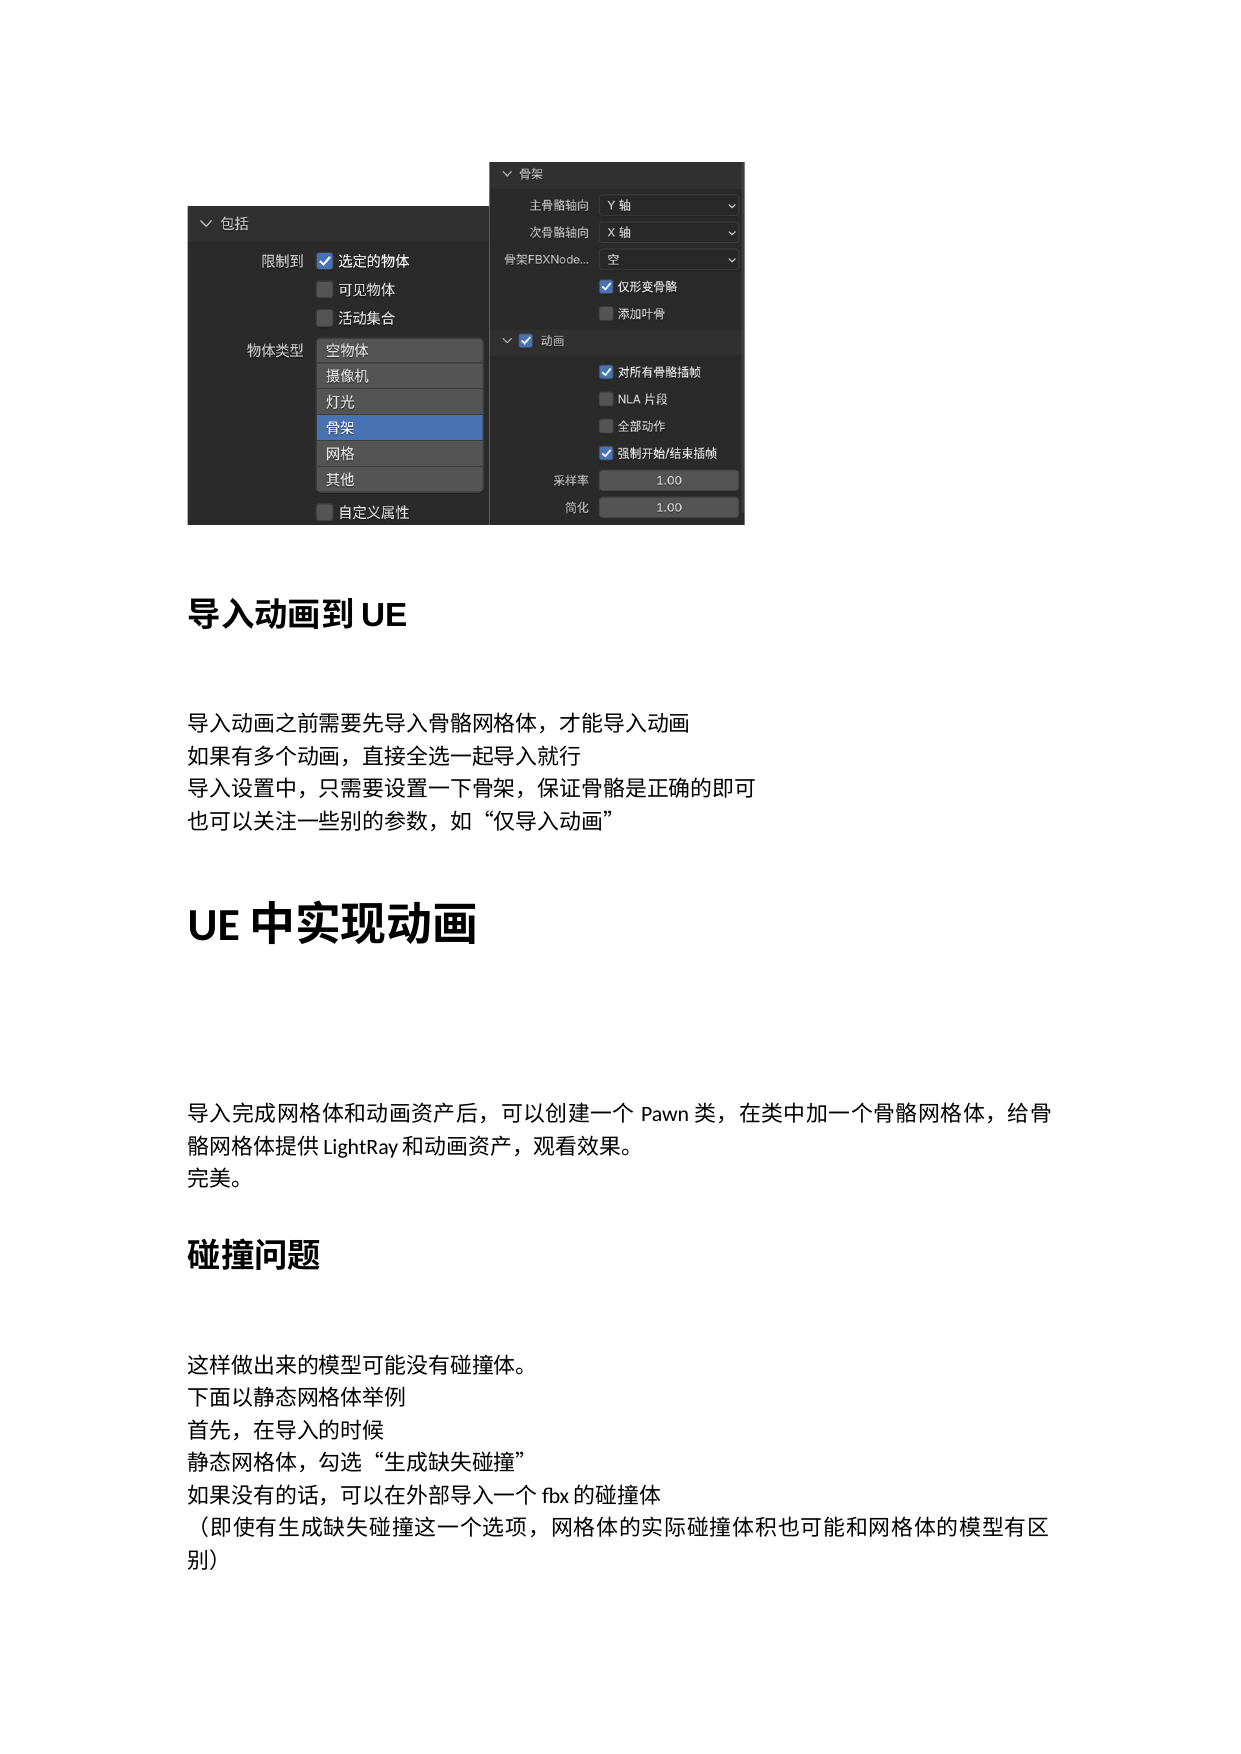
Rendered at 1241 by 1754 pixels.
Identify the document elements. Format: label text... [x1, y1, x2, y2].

text 导入完成网格体和动画资产后，可以创建一个Pawn类，在类中加一个骨骼网格体，给骨骼网格体提供LightRay和动画资产，观看效果。 [187, 1096, 1053, 1161]
text 如果没有的话，可以在外部导入一个fbx的碰撞体 [187, 1477, 1053, 1510]
subtitle 碰撞问题 [187, 1221, 1053, 1286]
list 导入设置中，只需要设置一下骨架，保证骨骼是正确的即可 [187, 771, 1053, 803]
subtitle 导入动画到UE [187, 579, 1053, 644]
text 这样做出来的模型可能没有碰撞体。 [187, 1347, 1053, 1380]
text 如果有多个动画，直接全选一起导入就行 [187, 738, 1053, 771]
picture [187, 162, 745, 525]
text 导入动画之前需要先导入骨骼网格体，才能导入动画 [187, 706, 1053, 738]
text 首先，在导入的时候 [187, 1412, 1053, 1445]
text 静态网格体，勾选“生成缺失碰撞” [187, 1445, 1053, 1477]
subtitle UE中实现动画 [187, 871, 1053, 969]
text （即使有生成缺失碰撞这一个选项，网格体的实际碰撞体积也可能和网格体的模型有区别） [187, 1510, 1053, 1575]
text 下面以静态网格体举例 [187, 1380, 1053, 1412]
list 也可以关注一些别的参数，如“仅导入动画” [187, 803, 1053, 836]
text 完美。 [187, 1161, 1053, 1193]
